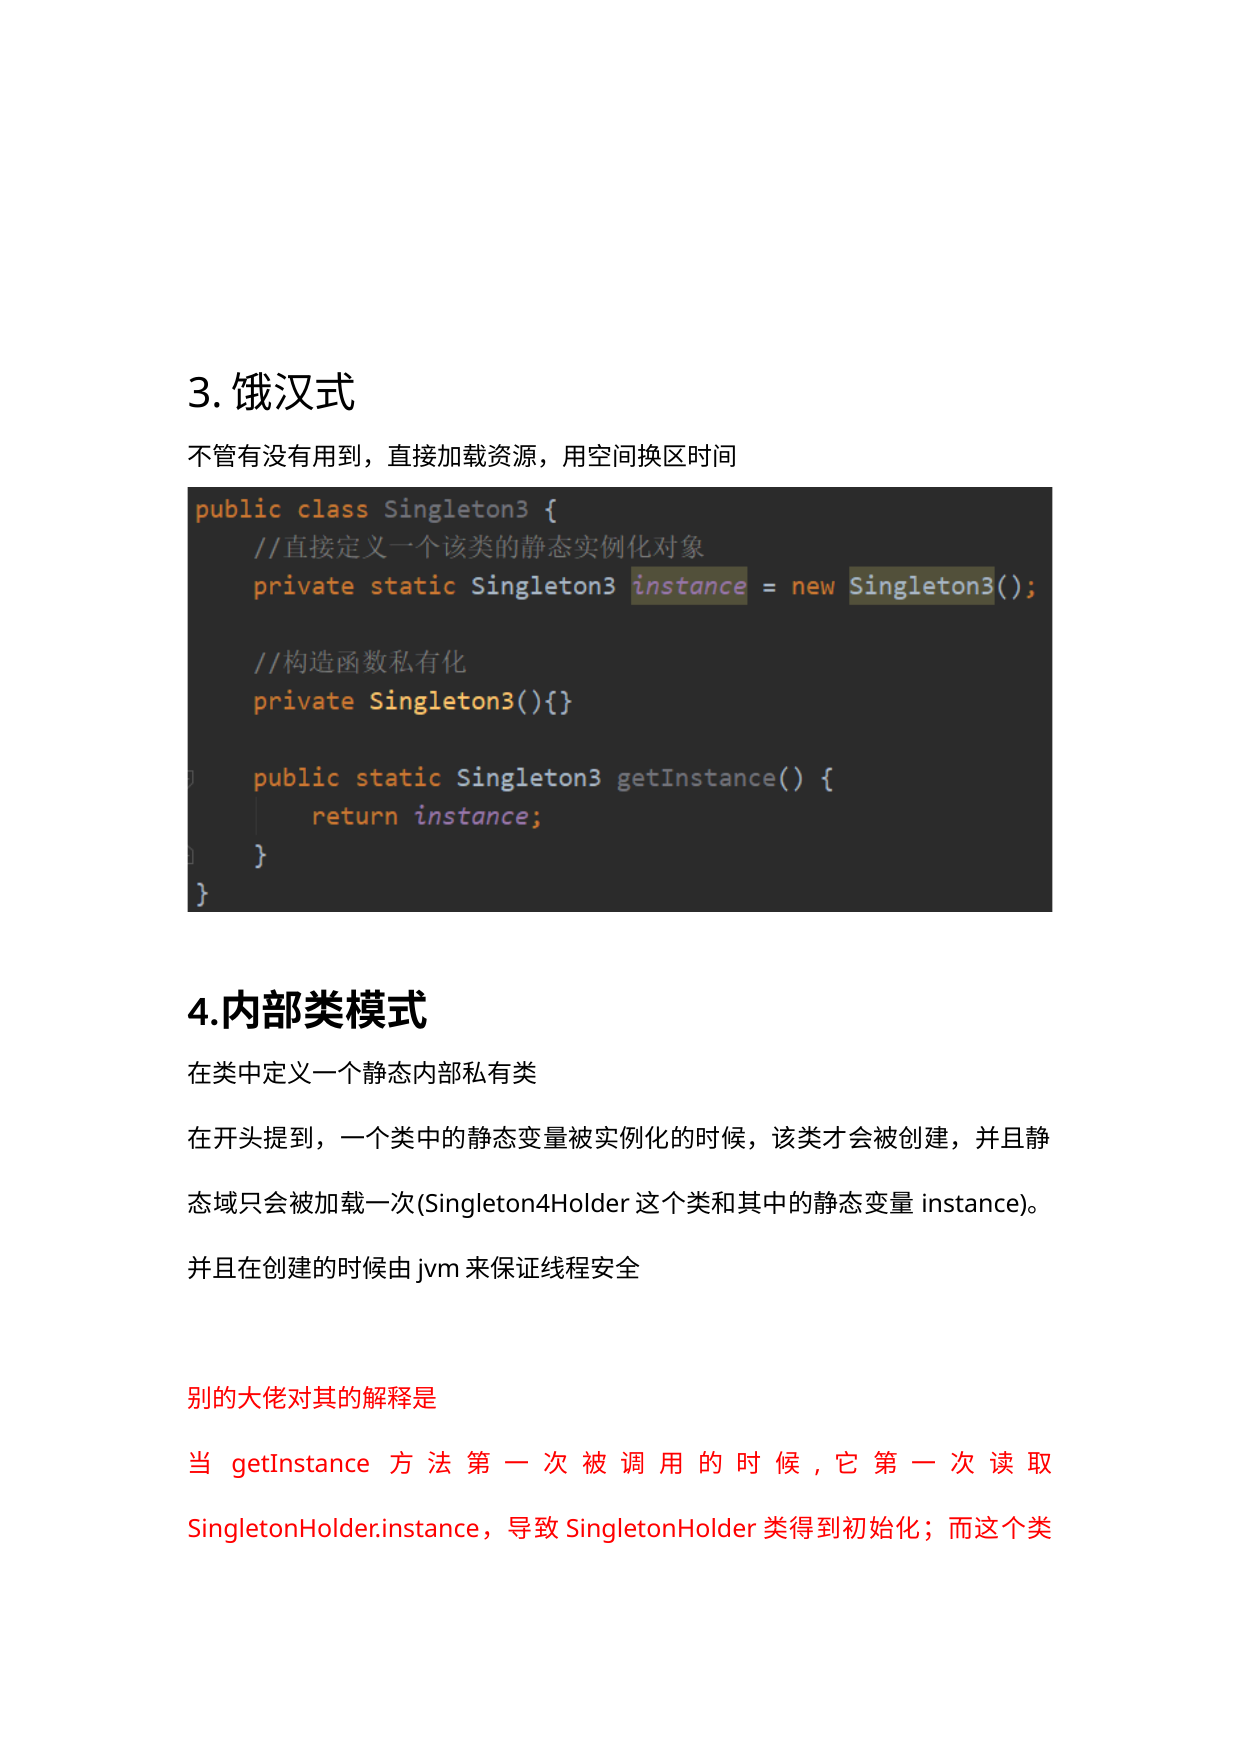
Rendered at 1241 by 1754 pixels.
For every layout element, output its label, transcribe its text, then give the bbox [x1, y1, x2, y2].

list 饿汉式 [187, 357, 1053, 422]
list 在类中定义一个静态内部私有类 [187, 1039, 1053, 1104]
list 不管有没有用到，直接加载资源，用空间换区时间 [187, 422, 1053, 487]
list 在开头提到，一个类中的静态变量被实例化的时候，该类才会被创建，并且静态域只会被加载一次(Singleton4Holder这个类和其中的静态变量instance)。并且在创建的时候由jvm来保证线程安全 [187, 1104, 1053, 1299]
list 别的大佬对其的解释是 [187, 1364, 1053, 1429]
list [187, 1429, 1053, 1559]
list 内部类模式 [187, 974, 1053, 1039]
picture [187, 487, 1053, 912]
